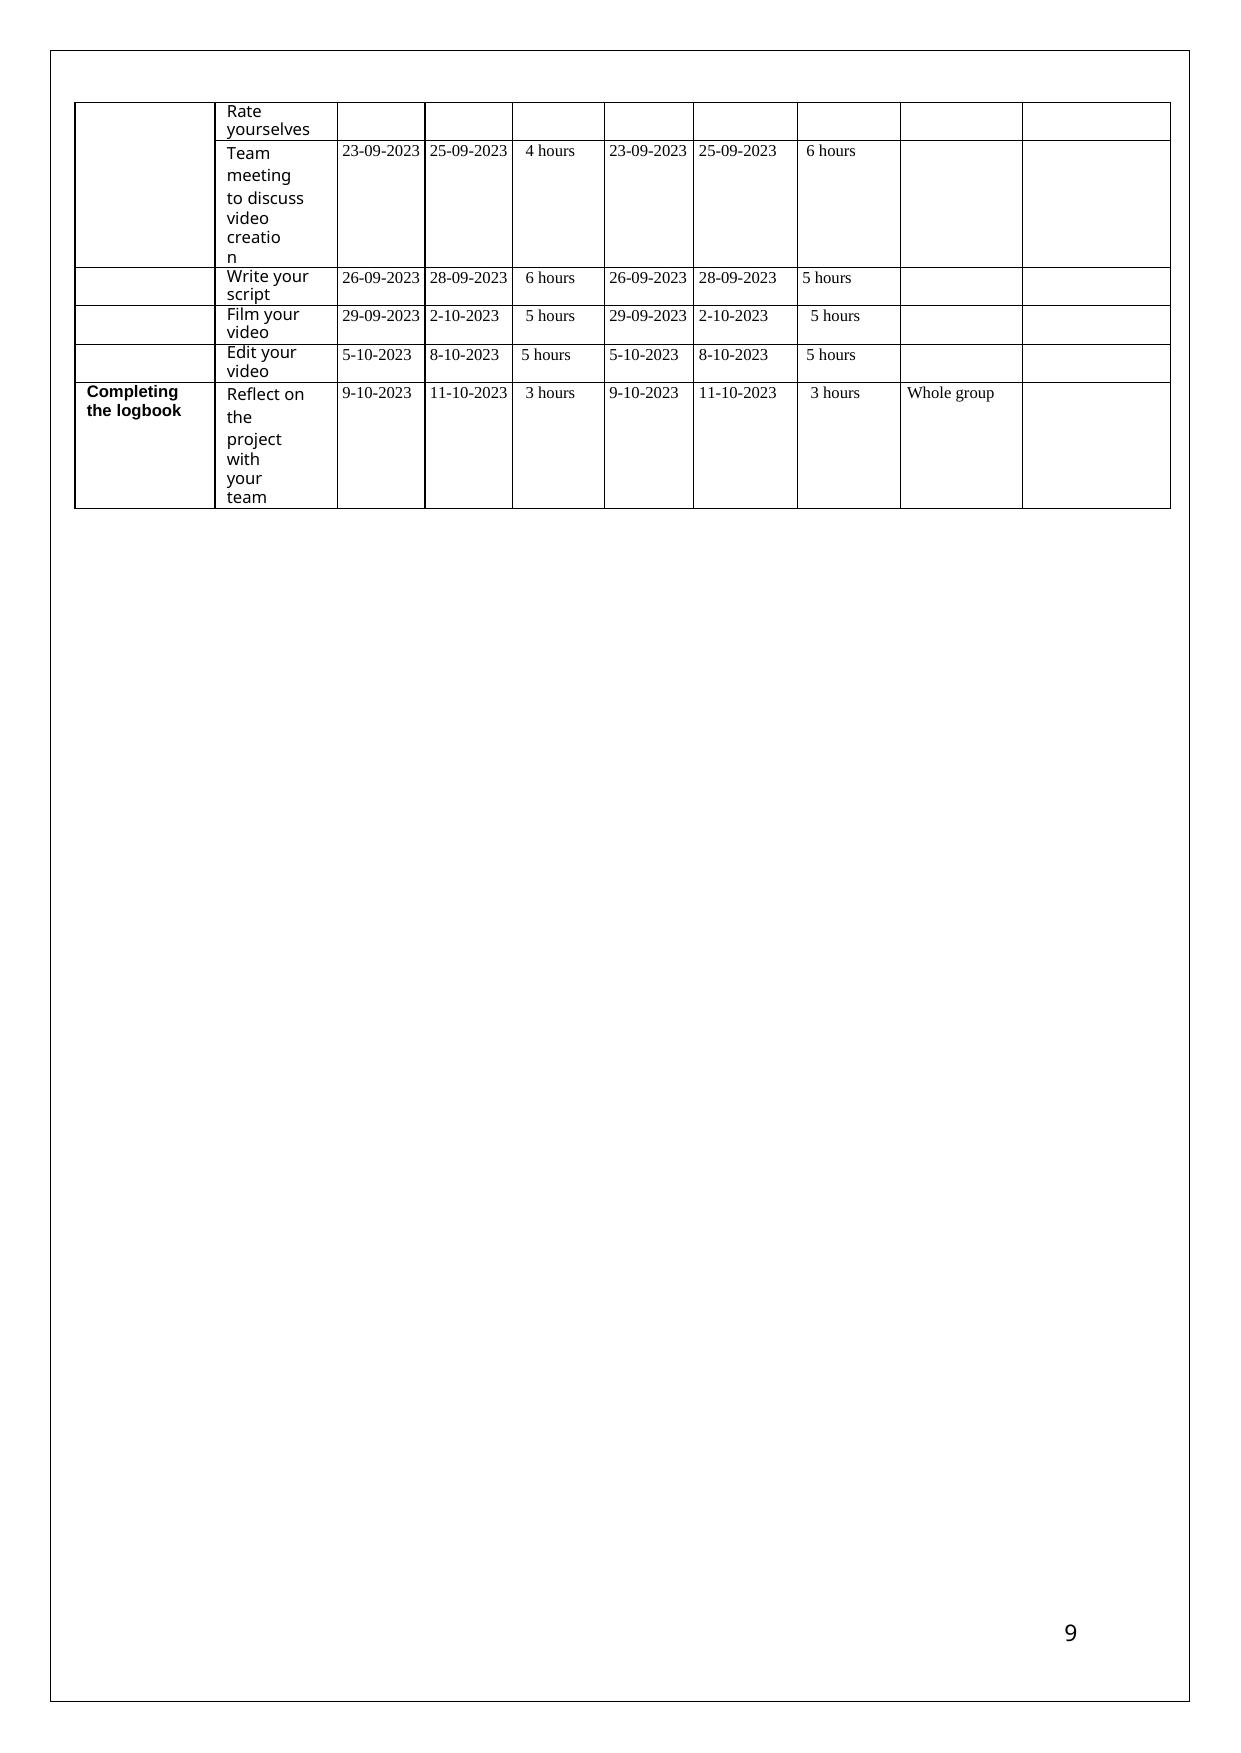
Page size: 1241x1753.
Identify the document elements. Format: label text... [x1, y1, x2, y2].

table_cell [901, 268, 1022, 305]
table_cell [901, 103, 1022, 140]
table_cell 5 hours [513, 306, 604, 343]
table_cell 6 hours [798, 141, 900, 267]
table_cell Completing the logbook [76, 383, 214, 508]
table_cell [426, 103, 512, 140]
table_cell 25-09-2023 [426, 141, 512, 267]
table_cell [798, 103, 900, 140]
table_cell [76, 345, 214, 382]
table_cell 4 hours [513, 141, 604, 267]
table_cell 23-09-2023 [605, 141, 693, 267]
table_cell 9-10-2023 [605, 383, 693, 508]
table_cell 8-10-2023 [694, 345, 797, 382]
table_cell Team meeting to discuss video creation [216, 141, 337, 267]
table_cell 26-09-2023 [605, 268, 693, 305]
table_cell 5 hours [798, 306, 900, 343]
table_cell 25-09-2023 [694, 141, 797, 267]
table_cell 2-10-2023 [426, 306, 512, 343]
table_cell Write your script [216, 268, 337, 305]
table_cell 5-10-2023 [605, 345, 693, 382]
table_cell 6 hours [513, 268, 604, 305]
table_cell Edit your video [216, 345, 337, 382]
table_cell [1023, 345, 1170, 382]
table_cell Whole group [901, 383, 1022, 508]
table_cell 5 hours [798, 268, 900, 305]
table_cell [338, 103, 424, 140]
table_cell [76, 306, 214, 343]
table_cell Reflect on the project with your team [216, 383, 337, 508]
table_cell 3 hours [513, 383, 604, 508]
table_cell 3 hours [798, 383, 900, 508]
table_cell 29-09-2023 [605, 306, 693, 343]
table_cell 2-10-2023 [694, 306, 797, 343]
table_cell [901, 141, 1022, 267]
table_cell 29-09-2023 [338, 306, 424, 343]
table_cell 28-09-2023 [694, 268, 797, 305]
table_cell 9-10-2023 [338, 383, 424, 508]
table_cell 28-09-2023 [426, 268, 512, 305]
table_cell Film your video [216, 306, 337, 343]
table_cell [1023, 306, 1170, 343]
table_cell [1023, 383, 1170, 508]
table_cell [1023, 141, 1170, 267]
table_cell 5 hours [798, 345, 900, 382]
table_cell Rate yourselves [216, 103, 337, 140]
table_cell 26-09-2023 [338, 268, 424, 305]
table_cell [901, 306, 1022, 343]
table_cell [1023, 103, 1170, 140]
table_cell [605, 103, 693, 140]
table_cell [901, 345, 1022, 382]
table_cell 11-10-2023 [694, 383, 797, 508]
table_cell [1023, 268, 1170, 305]
table_cell 5-10-2023 [338, 345, 424, 382]
table_cell 11-10-2023 [426, 383, 512, 508]
table_cell 23-09-2023 [338, 141, 424, 267]
table_cell 8-10-2023 [426, 345, 512, 382]
table_cell [694, 103, 797, 140]
table_cell [513, 103, 604, 140]
table_cell [76, 268, 214, 305]
table_cell 5 hours [513, 345, 604, 382]
